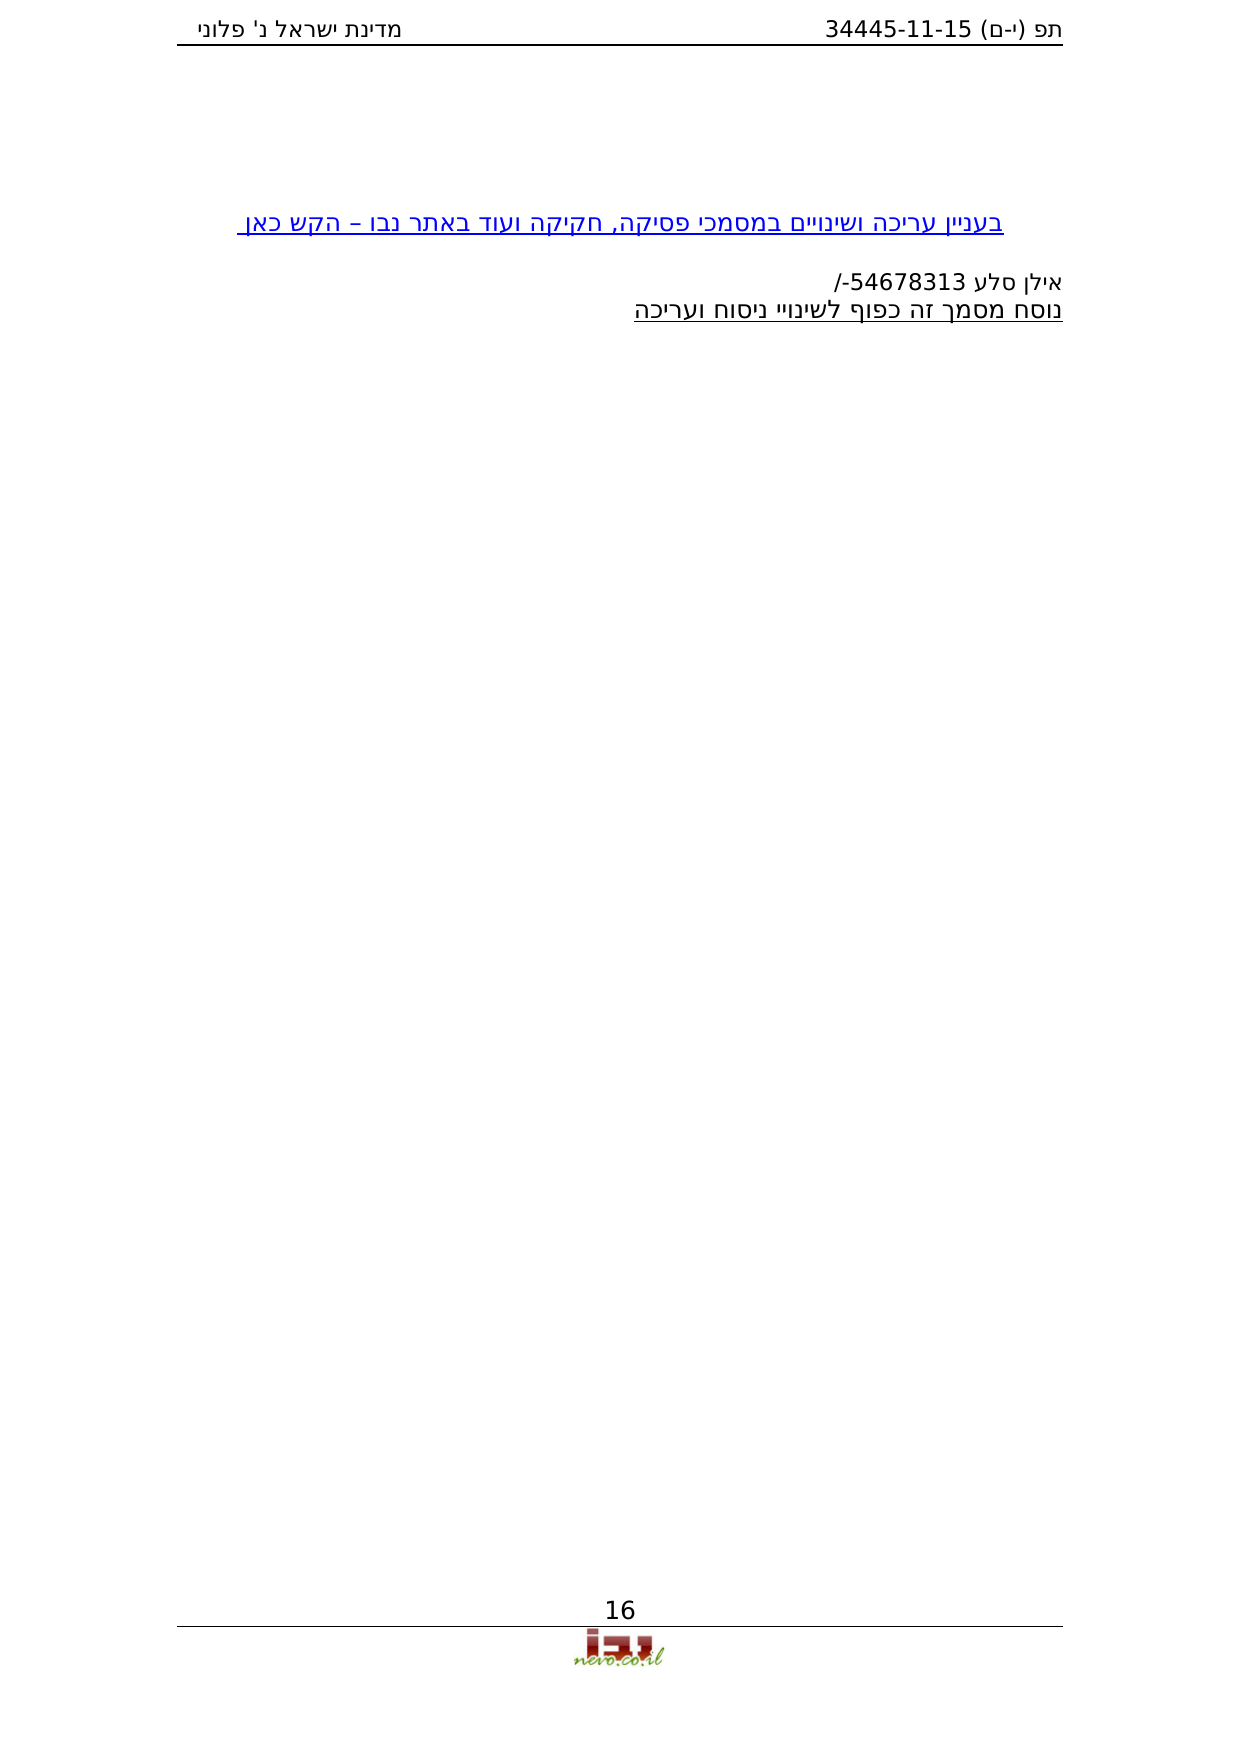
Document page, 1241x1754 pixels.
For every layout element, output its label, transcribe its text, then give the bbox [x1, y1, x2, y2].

text אילן סלע 54678313-/ [177, 269, 1063, 295]
text נוסח מסמך זה כפוף לשינויי ניסוח ועריכה [177, 295, 1063, 324]
picture [574, 1628, 666, 1667]
text בעניין עריכה ושינויים במסמכי פסיקה, חקיקה ועוד באתר נבו – הקש כאן [177, 208, 1063, 237]
